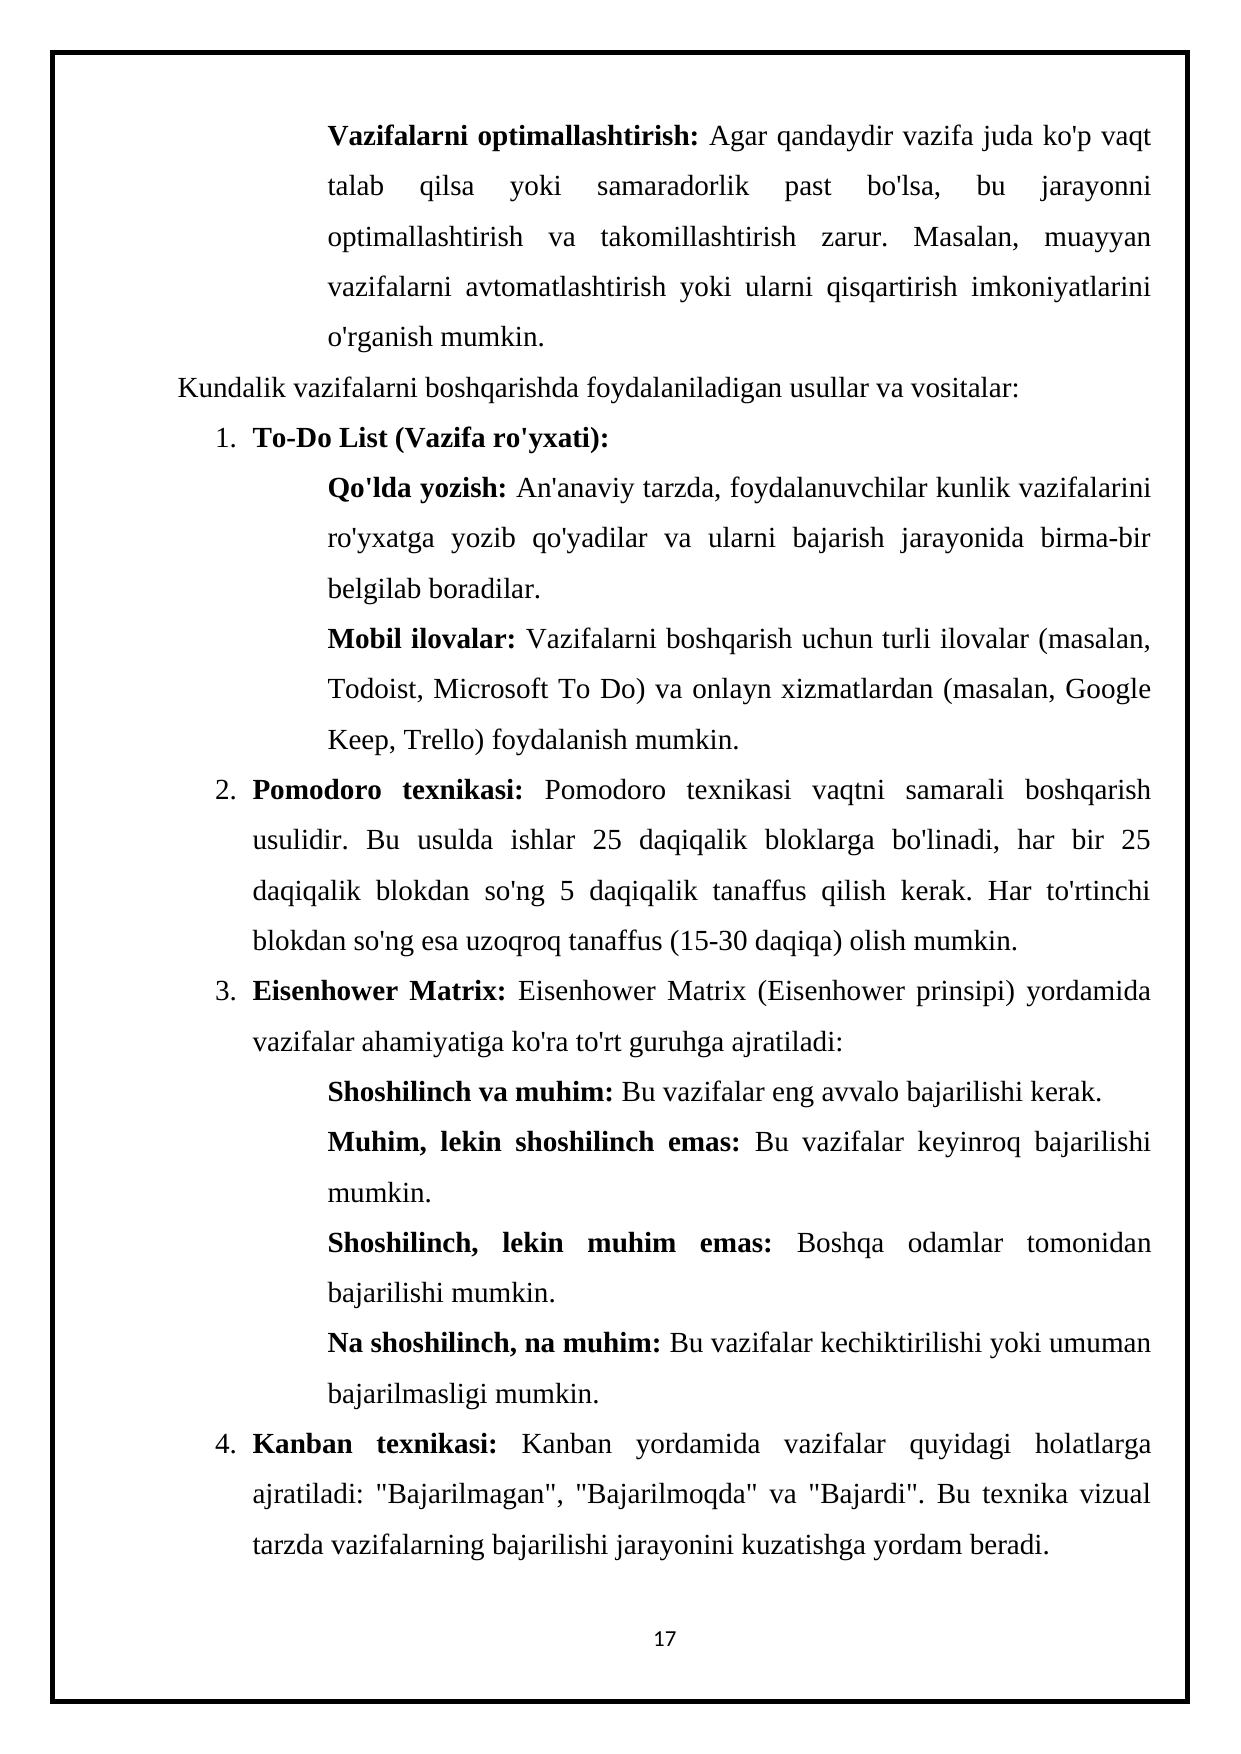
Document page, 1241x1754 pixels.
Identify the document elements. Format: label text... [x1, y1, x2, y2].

text Vazifalarni optimallashtirish: Agar qandaydir vazifa juda ko'p vaqt talab qilsa yoki samaradorlik past bo'lsa, bu jarayonni optimallashtirish va takomillashtirish zarur. Masalan, muayyan vazifalarni avtomatlashtirish yoki ularni qisqartirish imkoniyatlarini o'rganish mumkin. [327, 118, 1152, 353]
text Kundalik vazifalarni boshqarishda foydalaniladigan usullar va vositalar: [177, 370, 1152, 403]
text Qo'lda yozish: An'anaviy tarzda, foydalanuvchilar kunlik vazifalarini ro'yxatga yozib qo'yadilar va ularni bajarish jarayonida birma-bir belgilab boradilar. [327, 470, 1152, 604]
text Shoshilinch, lekin muhim emas: Boshqa odamlar tomonidan bajarilishi mumkin. [327, 1225, 1152, 1309]
list Eisenhower Matrix: Eisenhower Matrix (Eisenhower prinsipi) yordamida vazifalar ahamiyatiga ko'ra to'rt guruhga ajratiladi: [215, 973, 1152, 1057]
list Pomodoro texnikasi: Pomodoro texnikasi vaqtni samarali boshqarish usulidir. Bu usulda ishlar 25 daqiqalik bloklarga bo'linadi, har bir 25 daqiqalik blokdan so'ng 5 daqiqalik tanaffus qilish kerak. Har to'rtinchi blokdan so'ng esa uzoqroq tanaffus (15-30 daqiqa) olish mumkin. [215, 772, 1152, 957]
list To-Do List (Vazifa ro'yxati): [215, 420, 1152, 453]
text Shoshilinch va muhim: Bu vazifalar eng avvalo bajarilishi kerak. [327, 1074, 1152, 1108]
text Mobil ilovalar: Vazifalarni boshqarish uchun turli ilovalar (masalan, Todoist, Microsoft To Do) va onlayn xizmatlardan (masalan, Google Keep, Trello) foydalanish mumkin. [327, 621, 1152, 755]
text Na shoshilinch, na muhim: Bu vazifalar kechiktirilishi yoki umuman bajarilmasligi mumkin. [327, 1326, 1152, 1409]
list Kanban texnikasi: Kanban yordamida vazifalar quyidagi holatlarga ajratiladi: "Bajarilmagan", "Bajarilmoqda" va "Bajardi". Bu texnika vizual tarzda vazifalarning bajarilishi jarayonini kuzatishga yordam beradi. [215, 1426, 1152, 1560]
text Muhim, lekin shoshilinch emas: Bu vazifalar keyinroq bajarilishi mumkin. [327, 1124, 1152, 1208]
